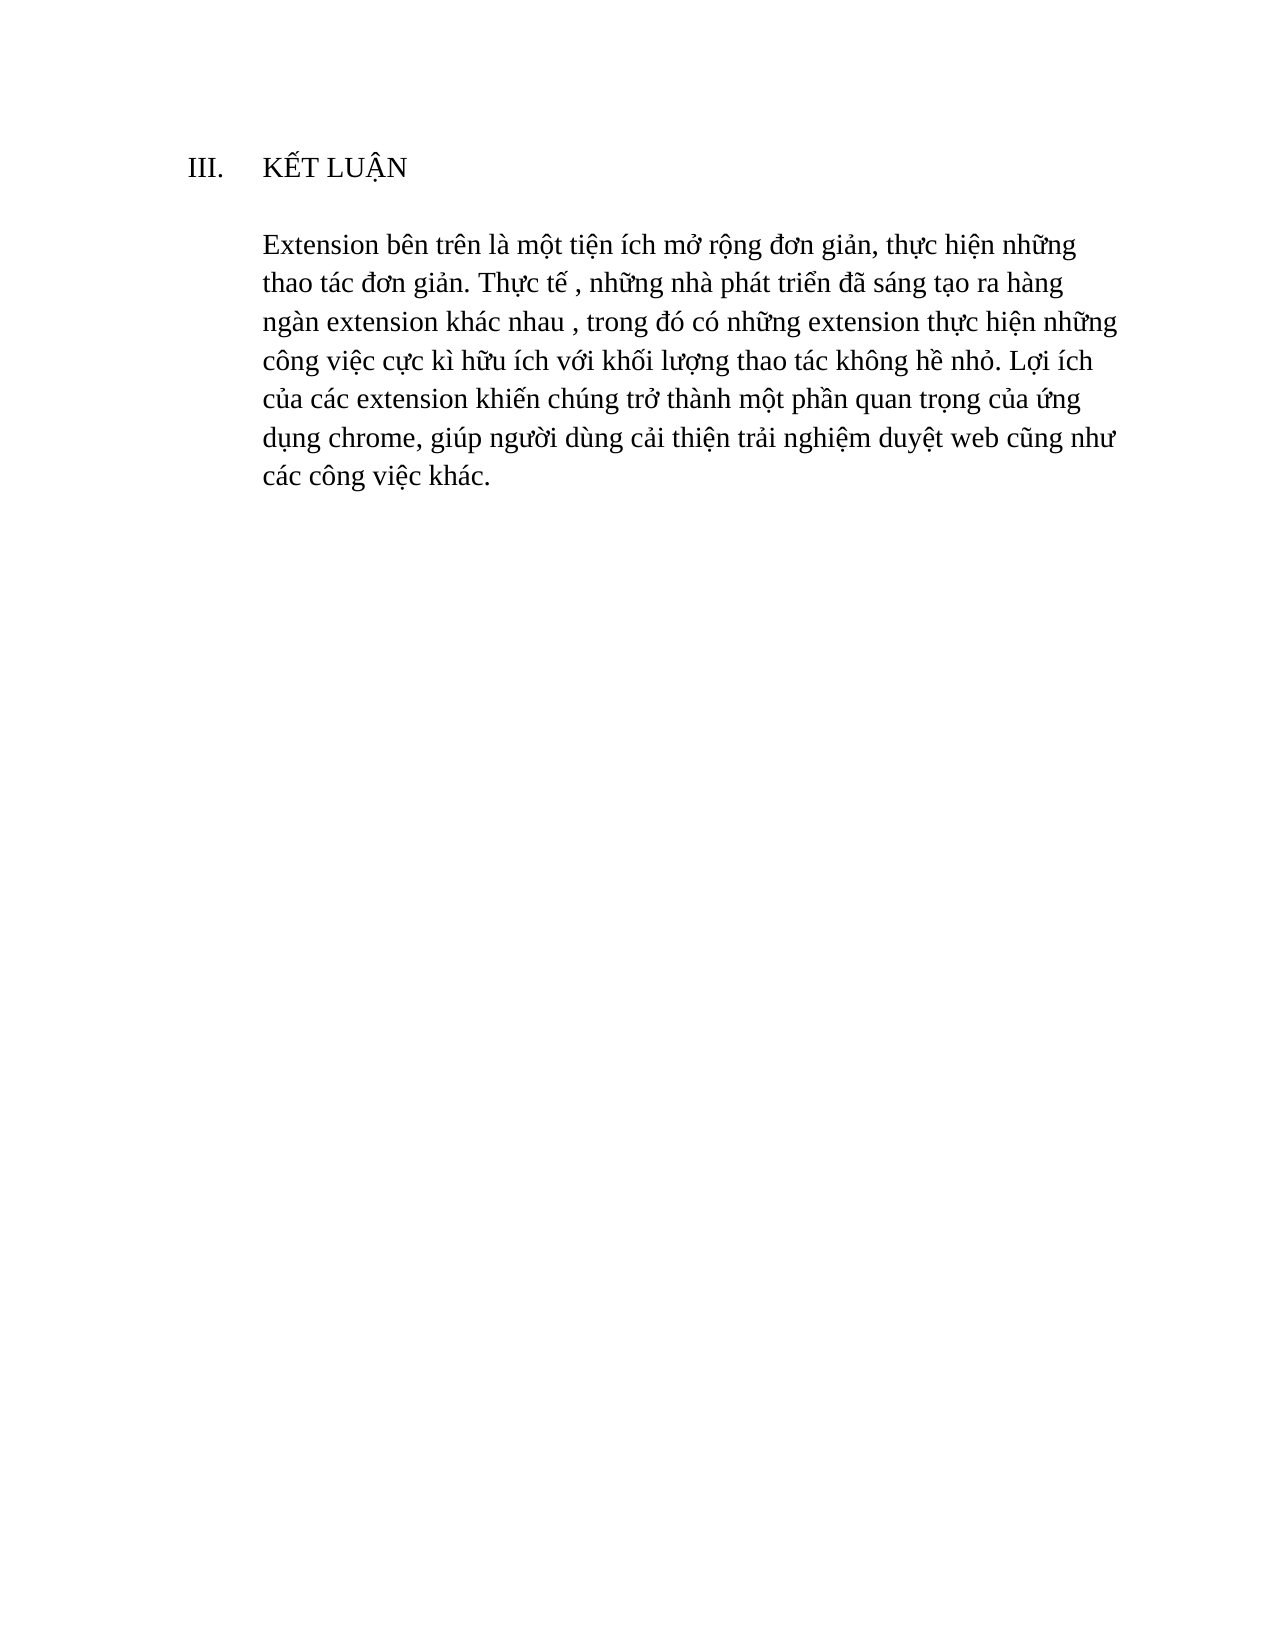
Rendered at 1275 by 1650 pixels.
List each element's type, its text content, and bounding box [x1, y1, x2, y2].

list KẾT LUẬN [187, 150, 1125, 183]
list Extension bên trên là một tiện ích mở rộng đơn giản, thực hiện những thao tác đơn giản. Thực tế , những nhà phát triển đã sáng tạo ra hàng ngàn extension khác nhau , trong đó có những extension thực hiện những công việc cực kì hữu ích với khối lượng thao tác không hề nhỏ. Lợi ích của các extension khiến chúng trở thành một phần quan trọng của ứng dụng chrome, giúp người dùng cải thiện trải nghiệm duyệt web cũng như các công việc khác. [262, 227, 1125, 492]
